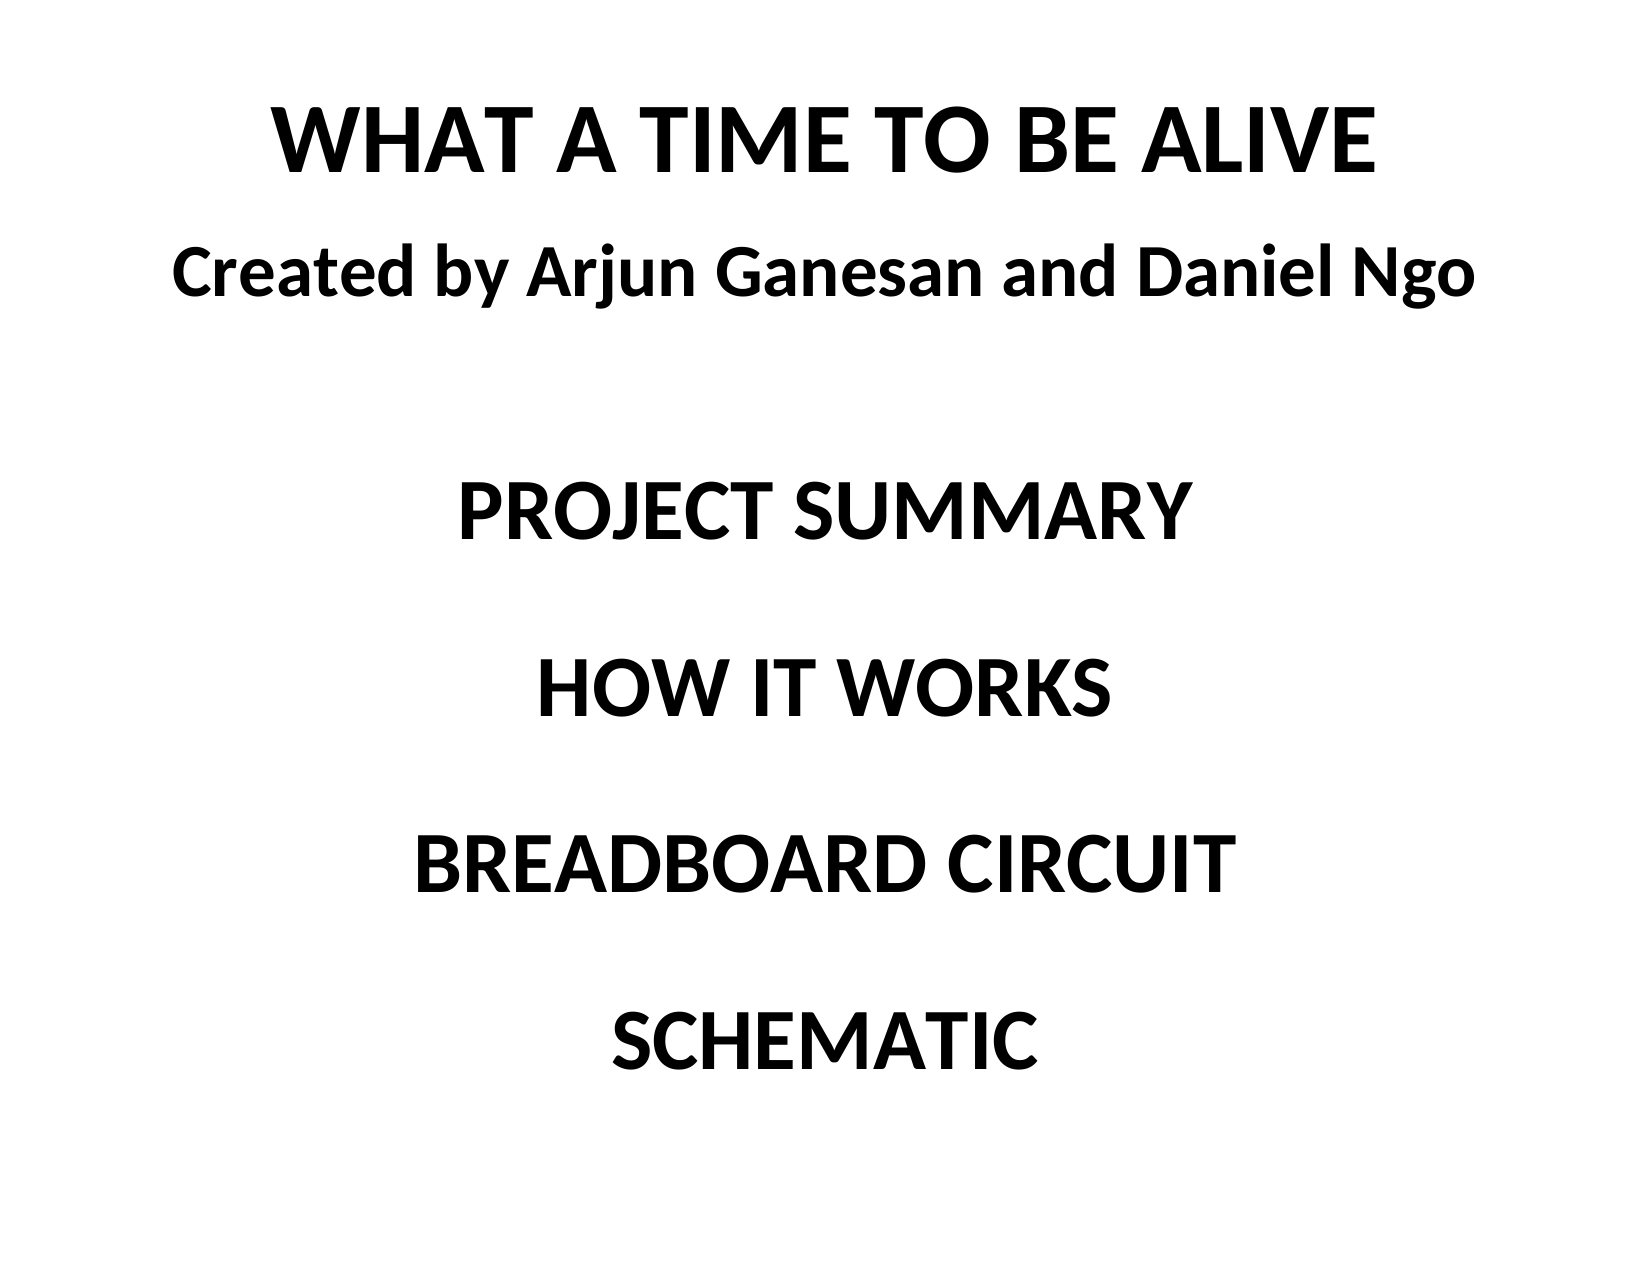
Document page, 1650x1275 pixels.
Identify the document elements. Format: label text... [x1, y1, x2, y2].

text SCHEMATIC [150, 985, 1500, 1092]
text WHAT A TIME TO BE ALIVE [150, 75, 1500, 197]
text BREADBOARD CIRCUIT [150, 808, 1500, 915]
text PROJECT SUMMARY [150, 454, 1500, 561]
text Created by Arjun Ganesan and Daniel Ngo [150, 223, 1500, 315]
text HOW IT WORKS [150, 631, 1500, 738]
